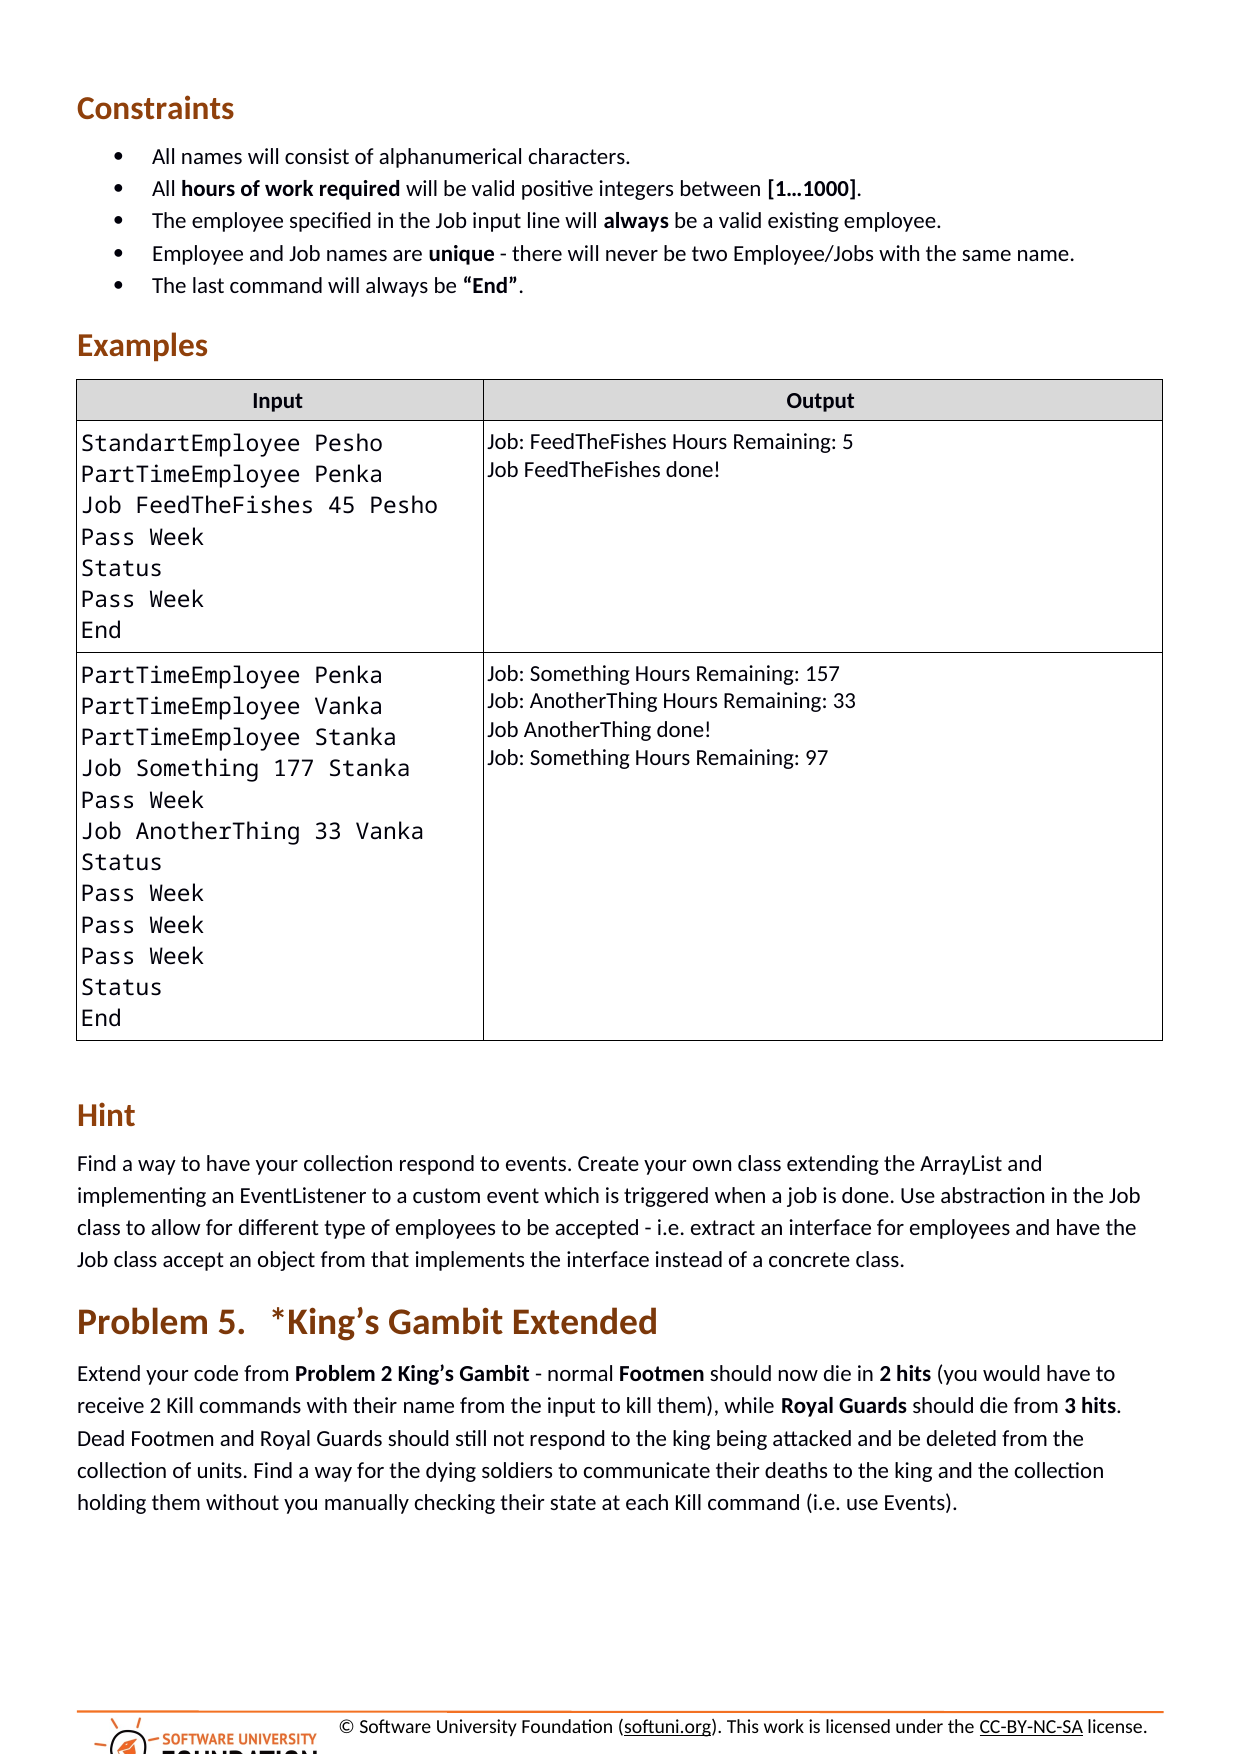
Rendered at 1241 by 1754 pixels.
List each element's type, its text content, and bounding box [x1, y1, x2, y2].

list The last command will always be “End”. [114, 271, 1163, 299]
picture [93, 1717, 317, 1754]
text Find a way to have your collection respond to events. Create your own class extending the ArrayList and implementing an EventListener to a custom event which is triggered when a job is done. Use abstraction in the Job class to allow for different type of employees to be accepted - i.e. extract an interface for employees and have the Job class accept an object from that implements the interface instead of a concrete class. [77, 1149, 1163, 1273]
table_cell Job: Something Hours Remaining: 157 Job: AnotherThing Hours Remaining: 33 Job AnotherThing done! Job: Something Hours Remaining: 97 [484, 653, 1162, 1039]
list All hours of work required will be valid positive integers between [1…1000]. [114, 174, 1163, 202]
table_cell StandartEmployee Pesho PartTimeEmployee Penka Job FeedTheFishes 45 Pesho Pass Week Status Pass Week End [77, 421, 483, 652]
list The employee specified in the Job input line will always be a valid existing employee. [114, 207, 1163, 234]
text Extend your code from Problem 2 King’s Gambit - normal Footmen should now die in 2 hits (you would have to receive 2 Kill commands with their name from the input to kill them), while Royal Guards should die from 3 hits. Dead Footmen and Royal Guards should still not respond to the king being attacked and be deleted from the collection of units. Find a way for the dying soldiers to communicate their deaths to the king and the collection holding them without you manually checking their state at each Kill command (i.e. use Events). [77, 1359, 1163, 1516]
subtitle Hint [77, 1094, 1163, 1134]
table_cell Job: FeedTheFishes Hours Remaining: 5 Job FeedTheFishes done! [484, 421, 1162, 652]
subtitle Constraints [77, 87, 1163, 128]
subtitle Examples [77, 324, 1163, 365]
list Employee and Job names are unique - there will never be two Employee/Jobs with the same name. [114, 239, 1163, 267]
subtitle *King’s Gambit Extended [77, 1298, 1163, 1344]
list All names will consist of alphanumerical characters. [114, 142, 1163, 170]
table_header Output [484, 380, 1162, 420]
table_cell PartTimeEmployee Penka PartTimeEmployee Vanka PartTimeEmployee Stanka Job Something 177 Stanka Pass Week Job AnotherThing 33 Vanka Status Pass Week Pass Week Pass Week Status End [77, 653, 483, 1039]
table_header Input [77, 380, 483, 420]
